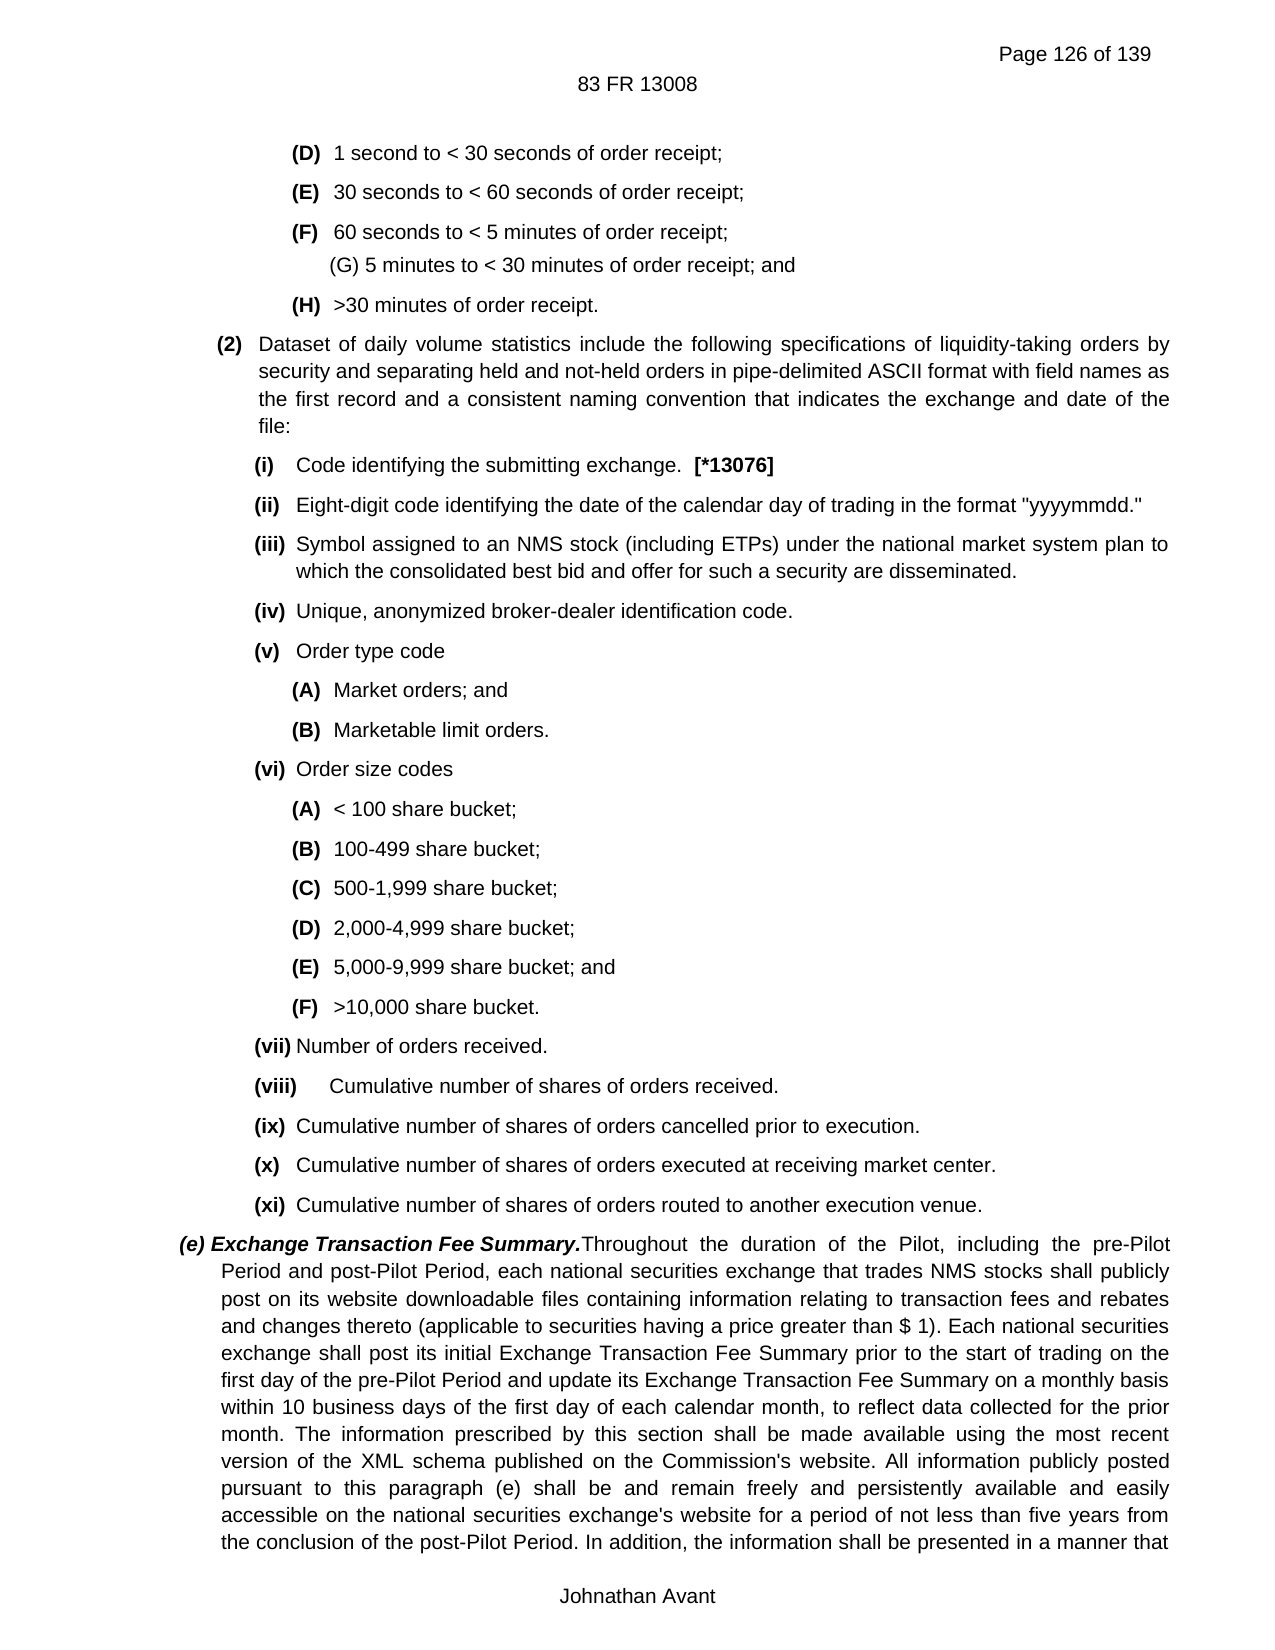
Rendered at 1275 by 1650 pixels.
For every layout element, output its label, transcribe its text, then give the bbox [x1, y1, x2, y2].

list Order size codes [254, 754, 1171, 781]
list Market orders; and [292, 675, 1171, 702]
list Number of orders received. [254, 1031, 1171, 1058]
list Eight-digit code identifying the date of the calendar day of trading in the format "yyyymmdd." [254, 489, 1171, 517]
list Symbol assigned to an NMS stock (including ETPs) under the national market system plan to which the consolidated best bid and offer for such a security are disseminated. [254, 529, 1171, 583]
list Unique, anonymized broker-dealer identification code. [254, 596, 1171, 623]
list Order type code [254, 635, 1171, 662]
list 60 seconds to < 5 minutes of order receipt; [292, 217, 1171, 244]
list Code identifying the submitting exchange. [*13076] [254, 450, 1171, 477]
list Cumulative number of shares of orders cancelled prior to execution. [254, 1110, 1171, 1137]
list >10,000 share bucket. [292, 992, 1171, 1019]
list Cumulative number of shares of orders received. [254, 1071, 1171, 1098]
text (G) 5 minutes to < 30 minutes of order receipt; and [329, 250, 1171, 277]
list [179, 1229, 1171, 1554]
list < 100 share bucket; [292, 794, 1171, 821]
list >30 minutes of order receipt. [292, 289, 1171, 317]
list 2,000-4,999 share bucket; [292, 912, 1171, 939]
list 1 second to < 30 seconds of order receipt; [292, 137, 1171, 164]
list Dataset of daily volume statistics include the following specifications of liquidity-taking orders by security and separating held and not-held orders in pipe-delimited ASCII format with field names as the first record and a consistent naming convention that indicates the exchange and date of the file: [217, 329, 1171, 437]
list 500-1,999 share bucket; [292, 873, 1171, 900]
list Cumulative number of shares of orders executed at receiving market center. [254, 1150, 1171, 1177]
list 5,000-9,999 share bucket; and [292, 952, 1171, 979]
list 100-499 share bucket; [292, 833, 1171, 860]
list Cumulative number of shares of orders routed to another execution venue. [254, 1189, 1171, 1217]
list 30 seconds to < 60 seconds of order receipt; [292, 177, 1171, 204]
list Marketable limit orders. [292, 714, 1171, 742]
